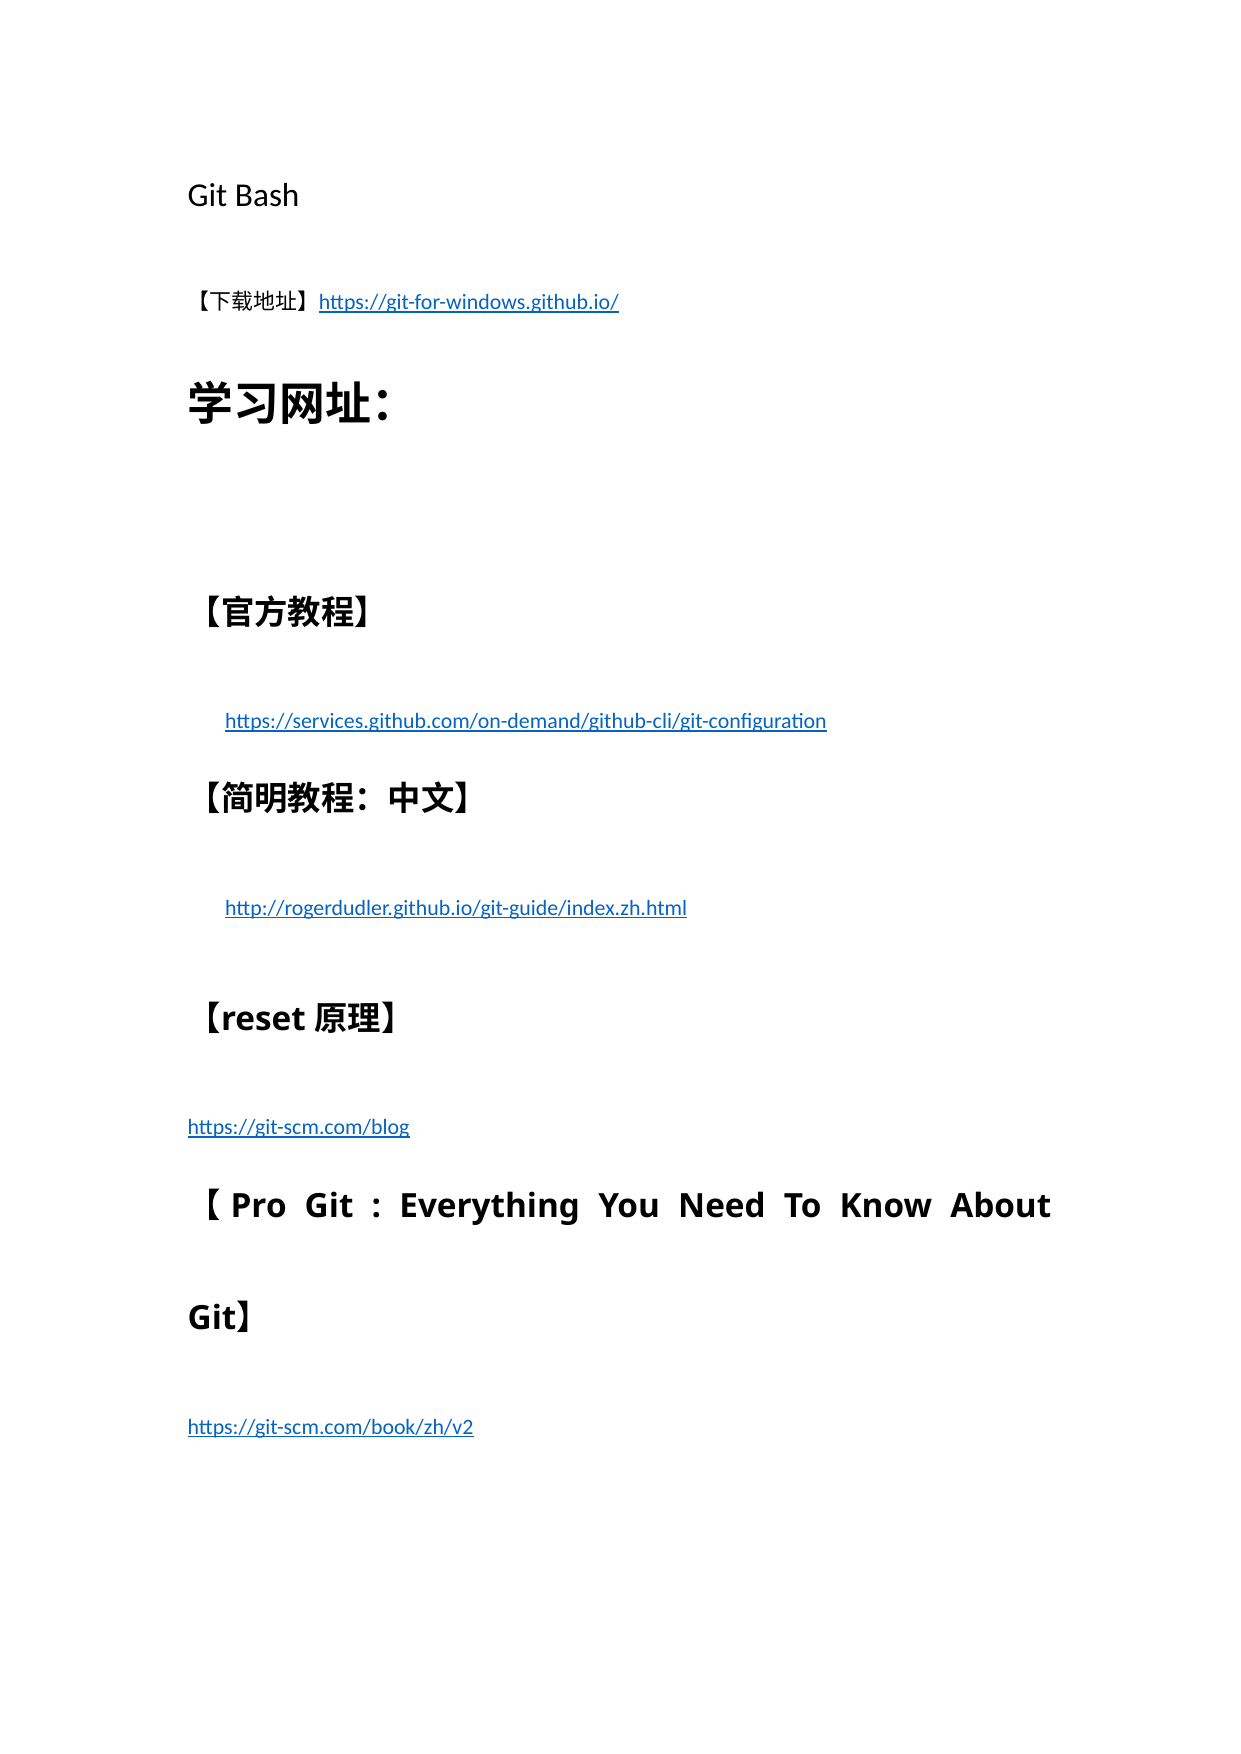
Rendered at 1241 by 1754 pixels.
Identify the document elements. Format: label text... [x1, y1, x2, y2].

subtitle 【简明教程：中文】 [187, 764, 1053, 829]
subtitle 学习网址： [187, 352, 1053, 449]
subtitle 【官方教程】 [187, 577, 1053, 642]
text 【下载地址】https://git-for-windows.github.io/ [187, 284, 1053, 316]
text https://git-scm.com/book/zh/v2 [187, 1410, 1053, 1442]
list http://rogerdudler.github.io/git-guide/index.zh.html [225, 891, 1053, 923]
subtitle Git Bash [187, 162, 1053, 227]
text https://git-scm.com/blog [187, 1111, 1053, 1143]
subtitle 【reset 原理】 [187, 983, 1053, 1048]
list https://services.github.com/on-demand/github-cli/git-configuration [225, 704, 1053, 737]
subtitle 【Pro Git : Everything You Need To Know About Git】 [187, 1170, 1053, 1347]
